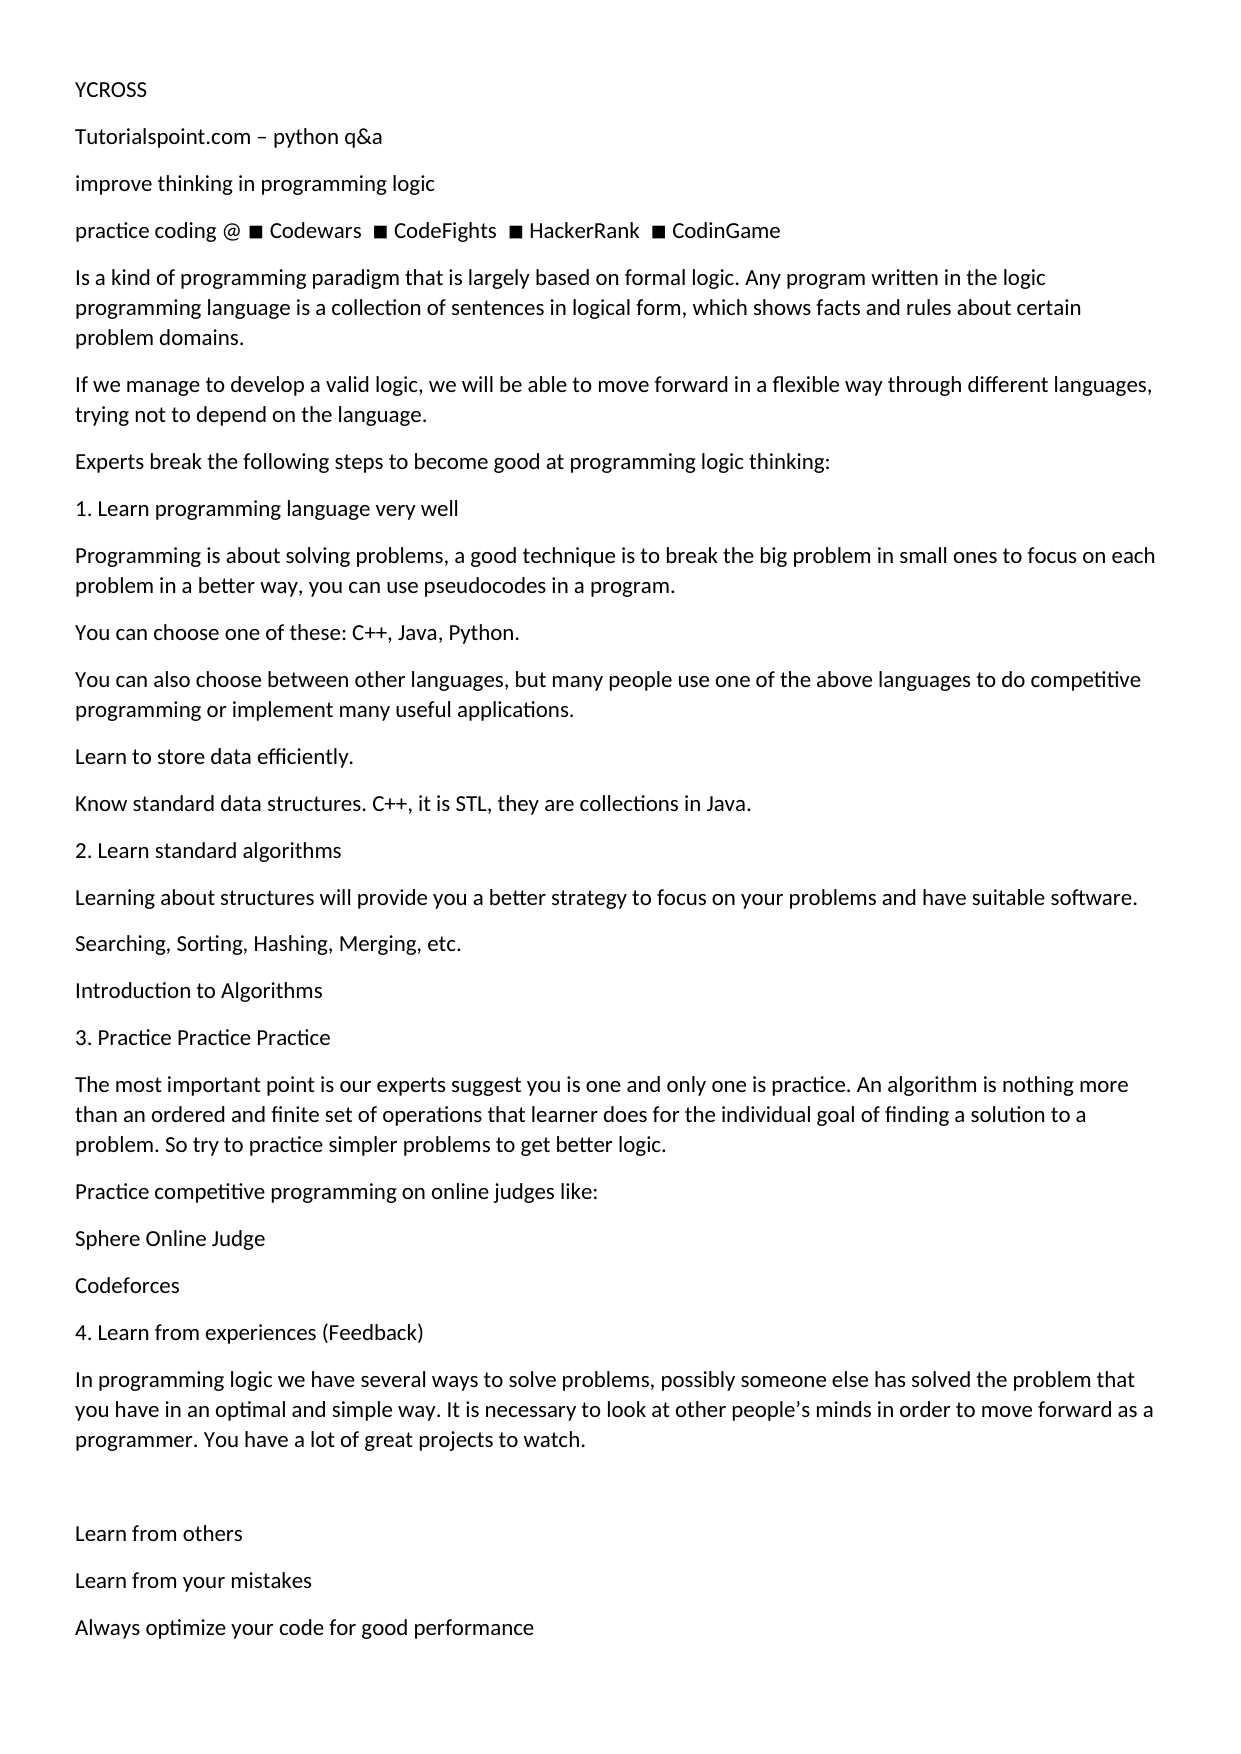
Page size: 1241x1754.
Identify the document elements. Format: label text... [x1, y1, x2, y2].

text The most important point is our experts suggest you is one and only one is practice. An algorithm is nothing more than an ordered and finite set of operations that learner does for the individual goal of finding a solution to a problem. So try to practice simpler problems to get better logic. [75, 1070, 1165, 1159]
text 1. Learn programming language very well [75, 494, 1165, 522]
text improve thinking in programming logic [75, 169, 1165, 197]
text Tutorialspoint.com – python q&a [75, 122, 1165, 150]
text You can also choose between other languages, but many people use one of the above languages to do competitive programming or implement many useful applications. [75, 665, 1165, 723]
text Learn from others [75, 1519, 1165, 1547]
text Know standard data structures. C++, it is STL, they are collections in Java. [75, 789, 1165, 817]
text Searching, Sorting, Hashing, Merging, etc. [75, 929, 1165, 958]
text You can choose one of these: C++, Java, Python. [75, 618, 1165, 646]
text Experts break the following steps to become good at programming logic thinking: [75, 447, 1165, 475]
text Always optimize your code for good performance [75, 1613, 1165, 1641]
text Is a kind of programming paradigm that is largely based on formal logic. Any program written in the logic programming language is a collection of sentences in logical form, which shows facts and rules about certain problem domains. [75, 263, 1165, 351]
text YCROSS [75, 75, 1165, 103]
text Practice competitive programming on online judges like: [75, 1177, 1165, 1206]
text 4. Learn from experiences (Feedback) [75, 1318, 1165, 1346]
text Learn to store data efficiently. [75, 742, 1165, 770]
text Introduction to Algorithms [75, 976, 1165, 1004]
text 2. Learn standard algorithms [75, 836, 1165, 864]
text Learning about structures will provide you a better strategy to focus on your problems and have suitable software. [75, 883, 1165, 911]
text If we manage to develop a valid logic, we will be able to move forward in a flexible way through different languages, trying not to depend on the language. [75, 370, 1165, 428]
text practice coding @ ◾ Codewars ◾ CodeFights ◾ HackerRank ◾ CodinGame [75, 216, 1165, 244]
text 3. Practice Practice Practice [75, 1023, 1165, 1051]
text Programming is about solving problems, a good technique is to break the big problem in small ones to focus on each problem in a better way, you can use pseudocodes in a program. [75, 541, 1165, 599]
text Codeforces [75, 1271, 1165, 1299]
text Learn from your mistakes [75, 1566, 1165, 1594]
text Sphere Online Judge [75, 1224, 1165, 1252]
